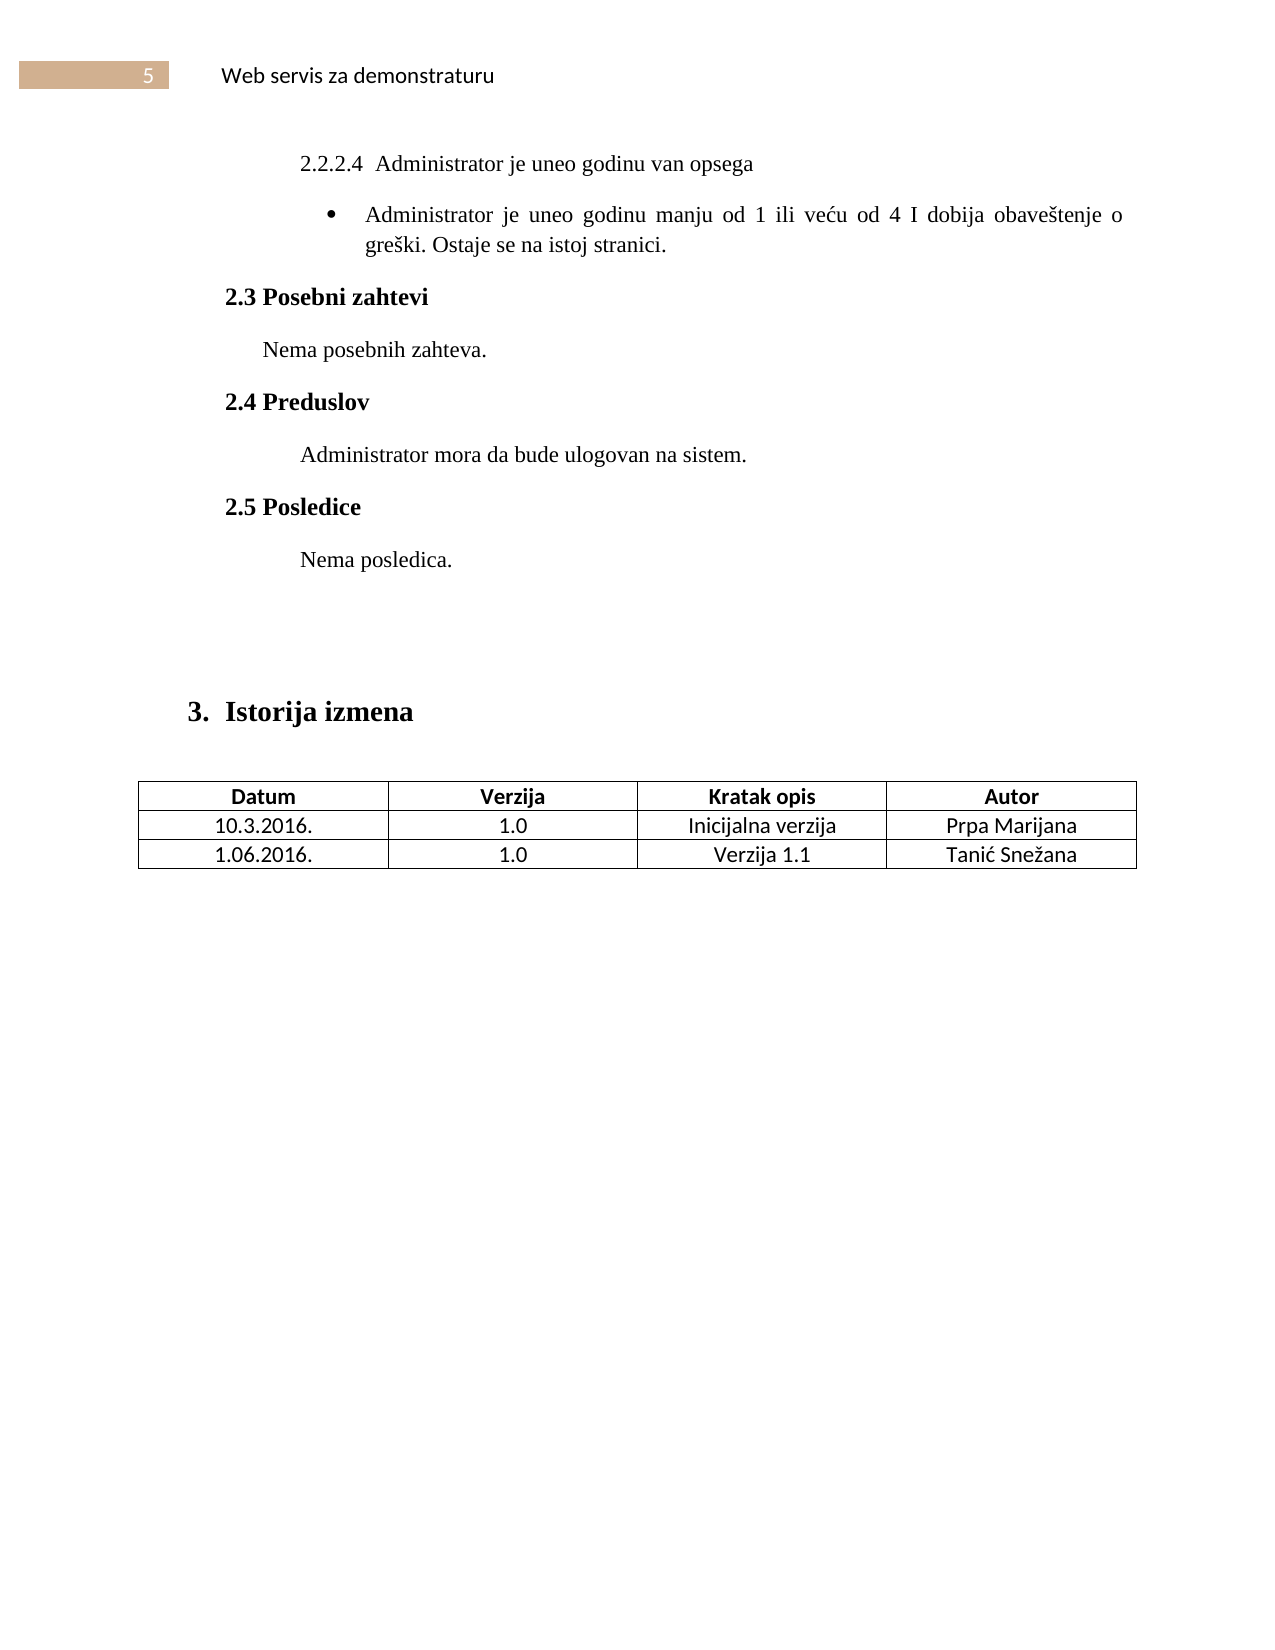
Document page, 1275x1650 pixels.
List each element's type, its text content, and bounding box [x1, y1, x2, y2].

table_header Datum [139, 782, 388, 810]
table_cell Verzija 1.1 [638, 840, 886, 868]
table_cell 1.0 [389, 840, 637, 868]
text Nema posledica. [150, 546, 1125, 572]
table_cell 10.3.2016. [139, 811, 388, 839]
list Posebni zahtevi [225, 282, 1125, 311]
table_header Verzija [389, 782, 637, 810]
table_cell Inicijalna verzija [638, 811, 886, 839]
table_cell Prpa Marijana [887, 811, 1136, 839]
list Posledice [225, 492, 1125, 521]
list Administrator je uneo godinu van opsega [300, 150, 1125, 176]
table_header Kratak opis [638, 782, 886, 810]
table_cell 1.06.2016. [139, 840, 388, 868]
table_header Autor [887, 782, 1136, 810]
text Administrator mora da bude ulogovan na sistem. [150, 441, 1125, 467]
table_cell 1.0 [389, 811, 637, 839]
list Istorija izmena [187, 694, 1125, 727]
list Administrator je uneo godinu manju od 1 ili veću od 4 I dobija obaveštenje o greški. Ostaje se na istoj stranici. [327, 201, 1125, 258]
list Nema posebnih zahteva. [225, 336, 1125, 362]
list Preduslov [225, 387, 1125, 416]
table_cell Tanić Snežana [887, 840, 1136, 868]
